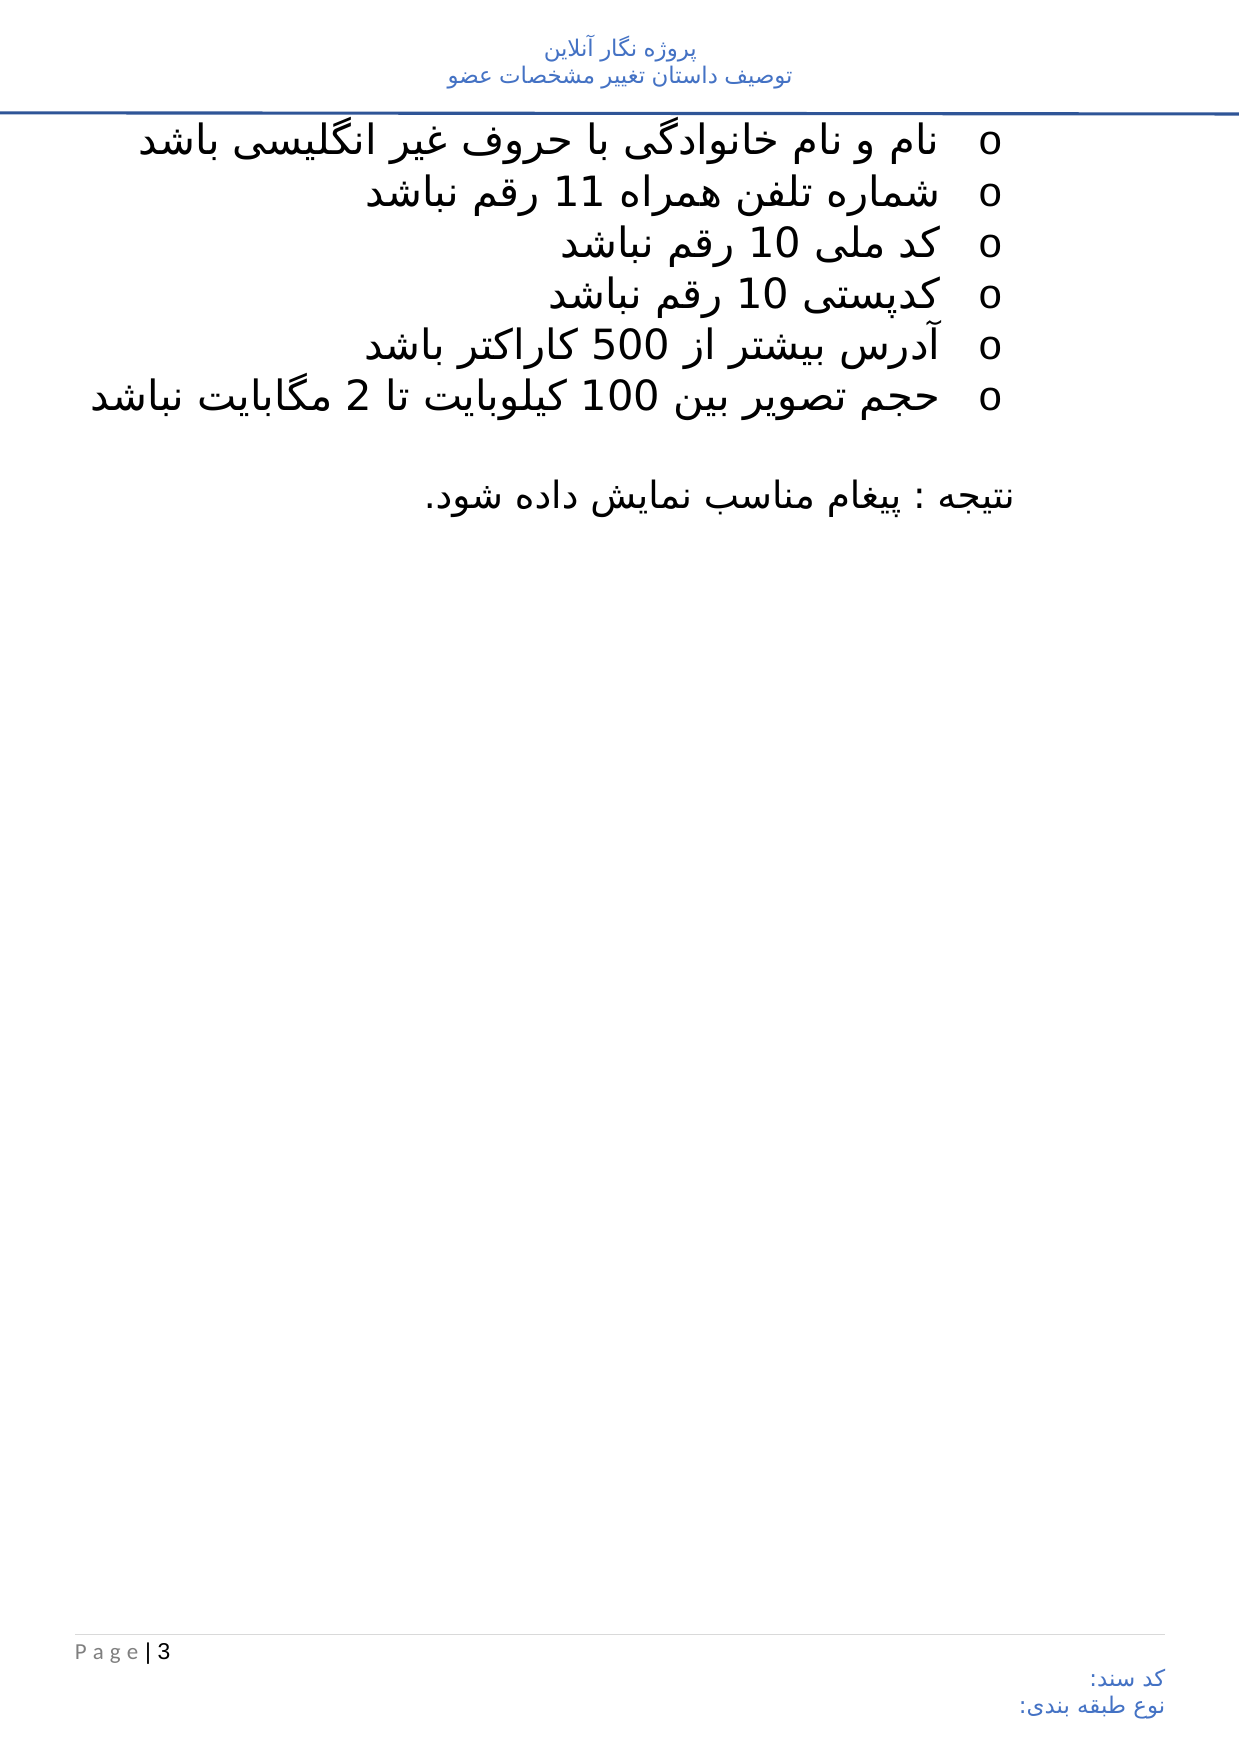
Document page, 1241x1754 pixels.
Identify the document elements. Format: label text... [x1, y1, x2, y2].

list آدرس بیشتر از 500 کاراکتر باشد [75, 321, 978, 372]
list شماره تلفن همراه 11 رقم نباشد [75, 167, 978, 218]
list کدپستی 10 رقم نباشد [75, 269, 978, 321]
list نام و نام خانوادگی با حروف غیر انگلیسی باشد [75, 116, 978, 167]
list کد ملی 10 رقم نباشد [75, 218, 978, 269]
text نتیجه : پیغام مناسب نمایش داده شود. [75, 474, 1090, 517]
list حجم تصویر بین 100 کیلوبایت تا 2 مگابایت نباشد [75, 372, 978, 423]
